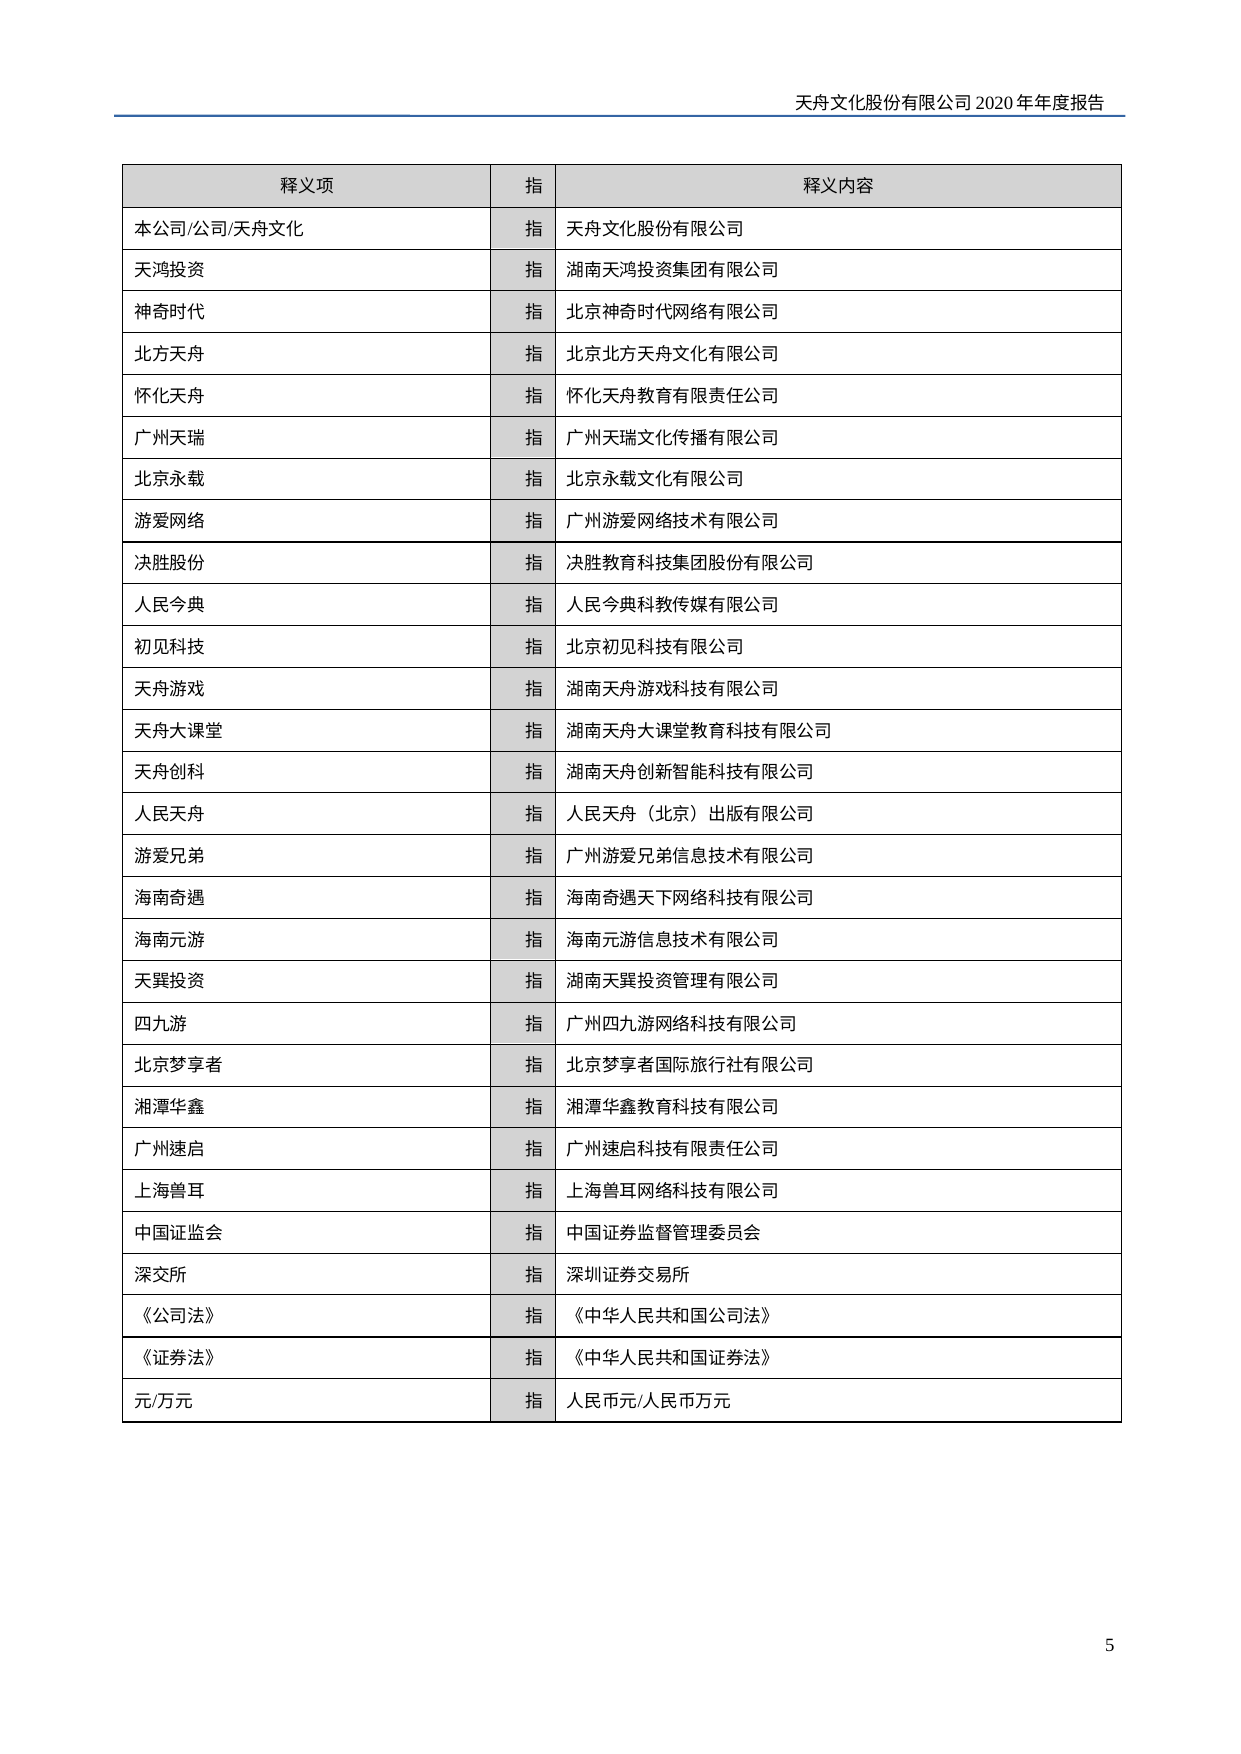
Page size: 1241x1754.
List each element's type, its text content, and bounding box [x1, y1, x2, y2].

table_cell 天舟文化股份有限公司 [556, 208, 1121, 248]
table_cell 天舟游戏 [123, 668, 490, 709]
table_cell 天舟大课堂 [123, 710, 490, 751]
table_cell 指 [491, 1128, 555, 1169]
table_cell 游爱兄弟 [123, 835, 490, 876]
table_cell 《中华人民共和国证券法》 [556, 1338, 1121, 1378]
table_cell 指 [491, 668, 555, 709]
table_cell 广州天瑞 [123, 417, 490, 457]
table_cell 指 [491, 793, 555, 834]
table_cell 指 [491, 919, 555, 959]
table_cell 深圳证券交易所 [556, 1254, 1121, 1294]
table_cell 指 [491, 710, 555, 751]
table_cell 北京永载 [123, 459, 490, 499]
table_cell 指 [491, 1170, 555, 1211]
table_cell 广州游爱兄弟信息技术有限公司 [556, 835, 1121, 876]
table_cell 指 [491, 961, 555, 1002]
table_cell 广州速启科技有限责任公司 [556, 1128, 1121, 1169]
table_cell 天鸿投资 [123, 250, 490, 290]
table_cell 指 [491, 1338, 555, 1378]
table_cell 决胜教育科技集团股份有限公司 [556, 543, 1121, 583]
table_cell 人民今典 [123, 584, 490, 625]
table_cell 北方天舟 [123, 333, 490, 374]
table_header 释义内容 [556, 165, 1121, 207]
table_cell 人民今典科教传媒有限公司 [556, 584, 1121, 625]
table_cell 广州速启 [123, 1128, 490, 1169]
table_cell 指 [491, 375, 555, 416]
table_cell 天舟创科 [123, 752, 490, 792]
table_cell 指 [491, 417, 555, 457]
table_cell 中国证券监督管理委员会 [556, 1212, 1121, 1253]
table_cell 指 [491, 835, 555, 876]
table_cell 北京永载文化有限公司 [556, 459, 1121, 499]
table_cell 深交所 [123, 1254, 490, 1294]
table_cell 初见科技 [123, 626, 490, 667]
table_cell 天巽投资 [123, 961, 490, 1002]
table_cell 湘潭华鑫教育科技有限公司 [556, 1087, 1121, 1127]
table_header 释义项 [123, 165, 490, 207]
table_cell 指 [491, 877, 555, 918]
table_cell 广州四九游网络科技有限公司 [556, 1003, 1121, 1043]
table_cell 湖南天舟创新智能科技有限公司 [556, 752, 1121, 792]
table_cell 上海兽耳网络科技有限公司 [556, 1170, 1121, 1211]
table_cell 指 [491, 1379, 555, 1421]
table_cell 指 [491, 459, 555, 499]
table_cell 人民天舟 [123, 793, 490, 834]
table_cell 指 [491, 584, 555, 625]
table_cell 人民币元/人民币万元 [556, 1379, 1121, 1421]
table_cell 湖南天舟游戏科技有限公司 [556, 668, 1121, 709]
table_cell 指 [491, 1212, 555, 1253]
table_cell 指 [491, 500, 555, 541]
table_cell 指 [491, 208, 555, 248]
table_cell 广州游爱网络技术有限公司 [556, 500, 1121, 541]
table_cell 神奇时代 [123, 291, 490, 332]
table_cell 中国证监会 [123, 1212, 490, 1253]
table_cell 北京北方天舟文化有限公司 [556, 333, 1121, 374]
table_cell 本公司/公司/天舟文化 [123, 208, 490, 248]
table_cell 海南元游 [123, 919, 490, 959]
table_header 指 [491, 165, 555, 207]
table_cell 指 [491, 752, 555, 792]
table_cell 指 [491, 1045, 555, 1086]
table_cell 人民天舟（北京）出版有限公司 [556, 793, 1121, 834]
table_cell 指 [491, 333, 555, 374]
table_cell 海南奇遇 [123, 877, 490, 918]
table_cell 湖南天舟大课堂教育科技有限公司 [556, 710, 1121, 751]
table_cell 指 [491, 250, 555, 290]
table_cell 北京初见科技有限公司 [556, 626, 1121, 667]
table_cell 北京神奇时代网络有限公司 [556, 291, 1121, 332]
table_cell 广州天瑞文化传播有限公司 [556, 417, 1121, 457]
table_cell 指 [491, 1003, 555, 1043]
table_cell 指 [491, 1295, 555, 1336]
table_cell 北京梦享者 [123, 1045, 490, 1086]
table_cell 《公司法》 [123, 1295, 490, 1336]
table_cell 决胜股份 [123, 543, 490, 583]
table_cell 湖南天巽投资管理有限公司 [556, 961, 1121, 1002]
table_cell 指 [491, 626, 555, 667]
table_cell 上海兽耳 [123, 1170, 490, 1211]
table_cell 指 [491, 1254, 555, 1294]
table_cell 怀化天舟 [123, 375, 490, 416]
table_cell 湖南天鸿投资集团有限公司 [556, 250, 1121, 290]
table_cell 《中华人民共和国公司法》 [556, 1295, 1121, 1336]
table_cell 游爱网络 [123, 500, 490, 541]
table_cell 指 [491, 543, 555, 583]
table_cell 北京梦享者国际旅行社有限公司 [556, 1045, 1121, 1086]
table_cell 指 [491, 1087, 555, 1127]
table_cell 《证券法》 [123, 1338, 490, 1378]
table_cell 海南元游信息技术有限公司 [556, 919, 1121, 959]
table_cell 指 [491, 291, 555, 332]
table_cell 怀化天舟教育有限责任公司 [556, 375, 1121, 416]
table_cell 湘潭华鑫 [123, 1087, 490, 1127]
table_cell 海南奇遇天下网络科技有限公司 [556, 877, 1121, 918]
table_cell 元/万元 [123, 1379, 490, 1421]
table_cell 四九游 [123, 1003, 490, 1043]
